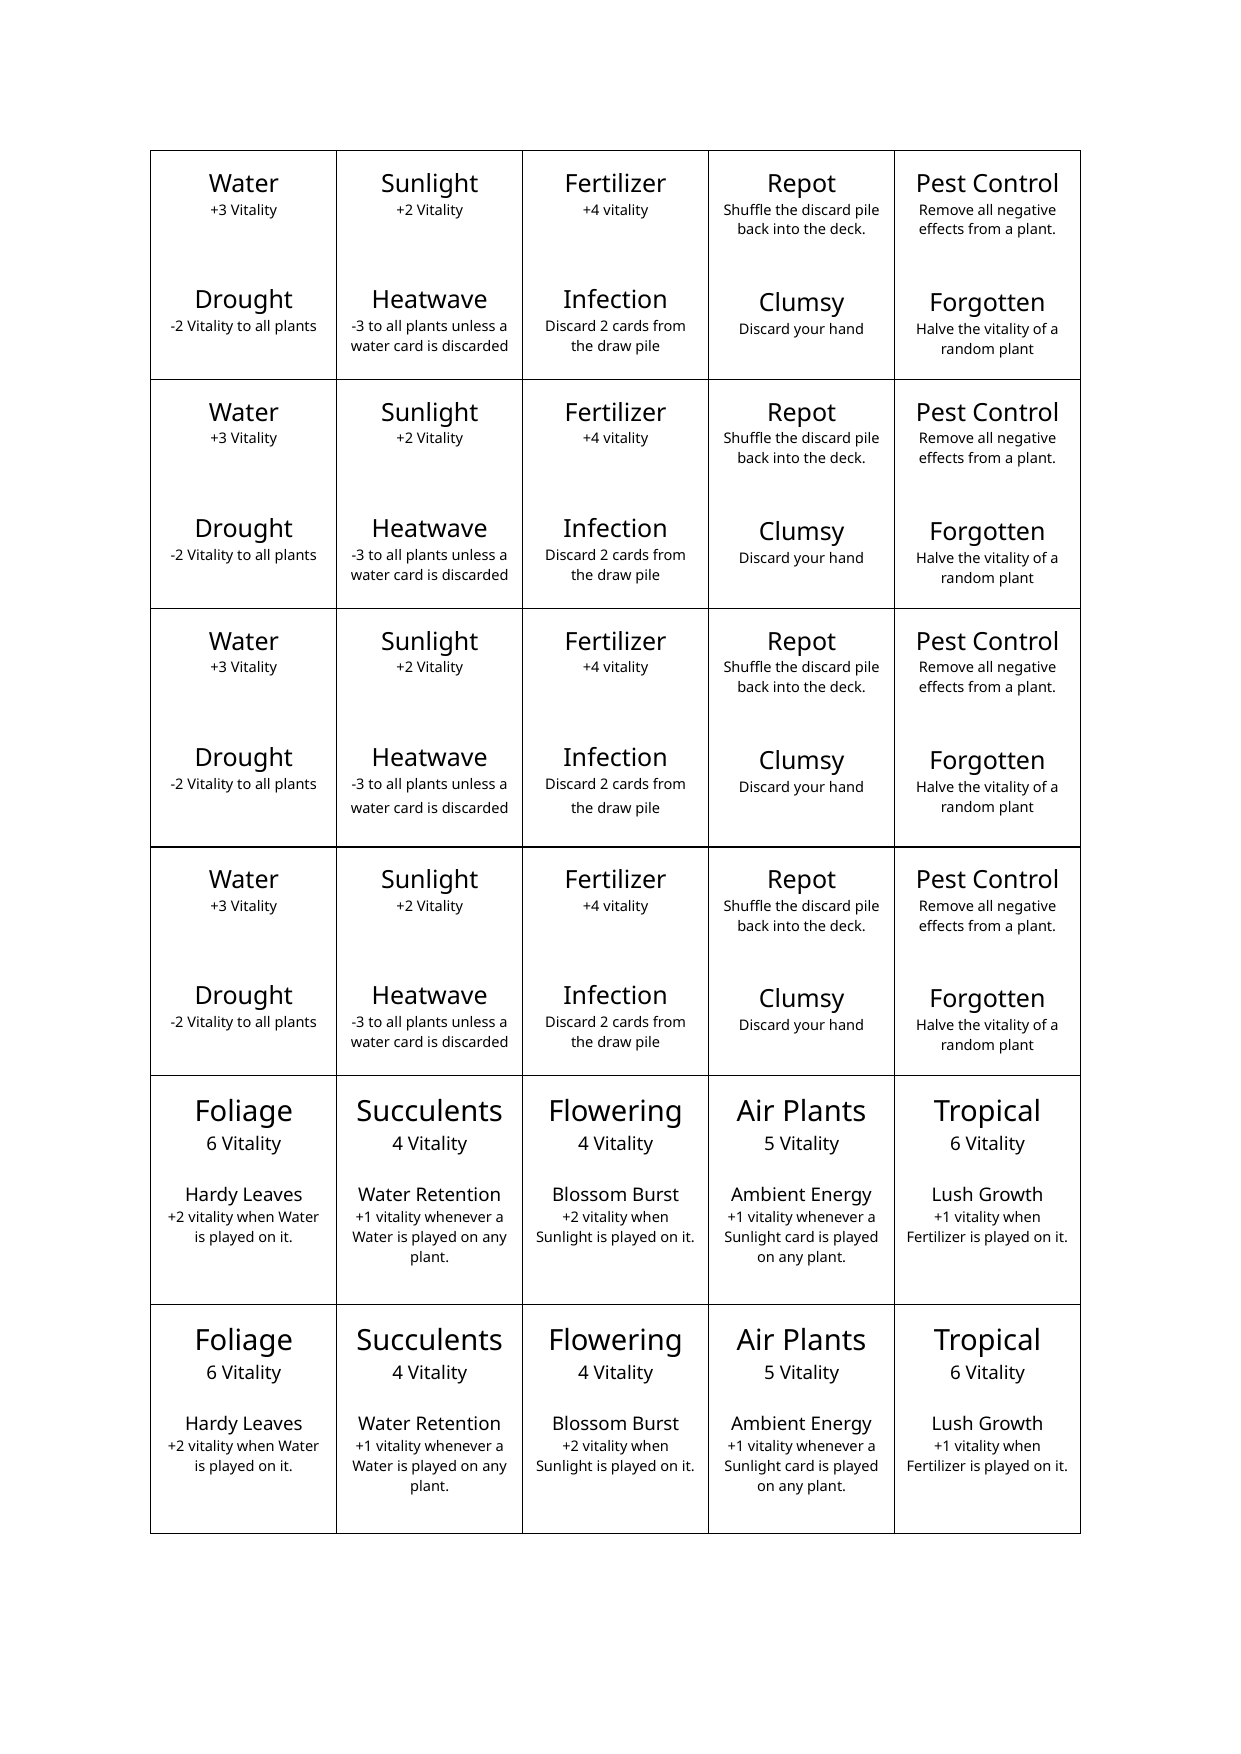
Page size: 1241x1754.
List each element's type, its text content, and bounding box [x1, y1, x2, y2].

table_cell Repot Shuffle the discard pile back into the deck. Clumsy Discard your hand [709, 848, 894, 1075]
table_cell Sunlight +2 Vitality Heatwave -3 to all plants unless a water card is discarded [337, 380, 522, 608]
table_cell Succulents 4 Vitality Water Retention +1 vitality whenever a Water is played on any plant. [337, 1076, 522, 1304]
table_cell Water +3 Vitality Drought -2 Vitality to all plants [151, 609, 336, 846]
table_cell Pest Control Remove all negative effects from a plant. Forgotten Halve the vitality of a random plant [895, 609, 1080, 846]
table_header Pest Control Remove all negative effects from a plant. Forgotten Halve the vitality of a random plant [895, 151, 1080, 379]
table_header Fertilizer +4 vitality Infection Discard 2 cards from the draw pile [523, 151, 708, 379]
table_cell Sunlight +2 Vitality Heatwave -3 to all plants unless a water card is discarded [337, 609, 522, 846]
table_cell Fertilizer +4 vitality Infection Discard 2 cards from the draw pile [523, 380, 708, 608]
table_cell Water +3 Vitality Drought -2 Vitality to all plants [151, 380, 336, 608]
table_cell Flowering 4 Vitality Blossom Burst +2 vitality when Sunlight is played on it. [523, 1076, 708, 1304]
table_cell Pest Control Remove all negative effects from a plant. Forgotten Halve the vitality of a random plant [895, 380, 1080, 608]
table_cell Water +3 Vitality Drought -2 Vitality to all plants [151, 848, 336, 1075]
table_cell Air Plants 5 Vitality Ambient Energy +1 vitality whenever a Sunlight card is played on any plant. [709, 1305, 894, 1533]
table_cell Fertilizer +4 vitality Infection Discard 2 cards from the draw pile [523, 848, 708, 1075]
table_cell Fertilizer +4 vitality Infection Discard 2 cards from the draw pile [523, 609, 708, 846]
table_cell Foliage 6 Vitality Hardy Leaves +2 vitality when Water is played on it. [151, 1076, 336, 1304]
table_header Sunlight +2 Vitality Heatwave -3 to all plants unless a water card is discarded [337, 151, 522, 379]
table_cell Sunlight +2 Vitality Heatwave -3 to all plants unless a water card is discarded [337, 848, 522, 1075]
table_cell Foliage 6 Vitality Hardy Leaves +2 vitality when Water is played on it. [151, 1305, 336, 1533]
table_cell Tropical 6 Vitality Lush Growth +1 vitality when Fertilizer is played on it. [895, 1305, 1080, 1533]
table_cell Repot Shuffle the discard pile back into the deck. Clumsy Discard your hand [709, 609, 894, 846]
table_cell Tropical 6 Vitality Lush Growth +1 vitality when Fertilizer is played on it. [895, 1076, 1080, 1304]
table_cell Flowering 4 Vitality Blossom Burst +2 vitality when Sunlight is played on it. [523, 1305, 708, 1533]
table_cell Succulents 4 Vitality Water Retention +1 vitality whenever a Water is played on any plant. [337, 1305, 522, 1533]
table_header Water +3 Vitality Drought -2 Vitality to all plants [151, 151, 336, 379]
table_cell Air Plants 5 Vitality Ambient Energy +1 vitality whenever a Sunlight card is played on any plant. [709, 1076, 894, 1304]
table_cell Repot Shuffle the discard pile back into the deck. Clumsy Discard your hand [709, 380, 894, 608]
table_cell Pest Control Remove all negative effects from a plant. Forgotten Halve the vitality of a random plant [895, 848, 1080, 1075]
table_header Repot Shuffle the discard pile back into the deck. Clumsy Discard your hand [709, 151, 894, 379]
